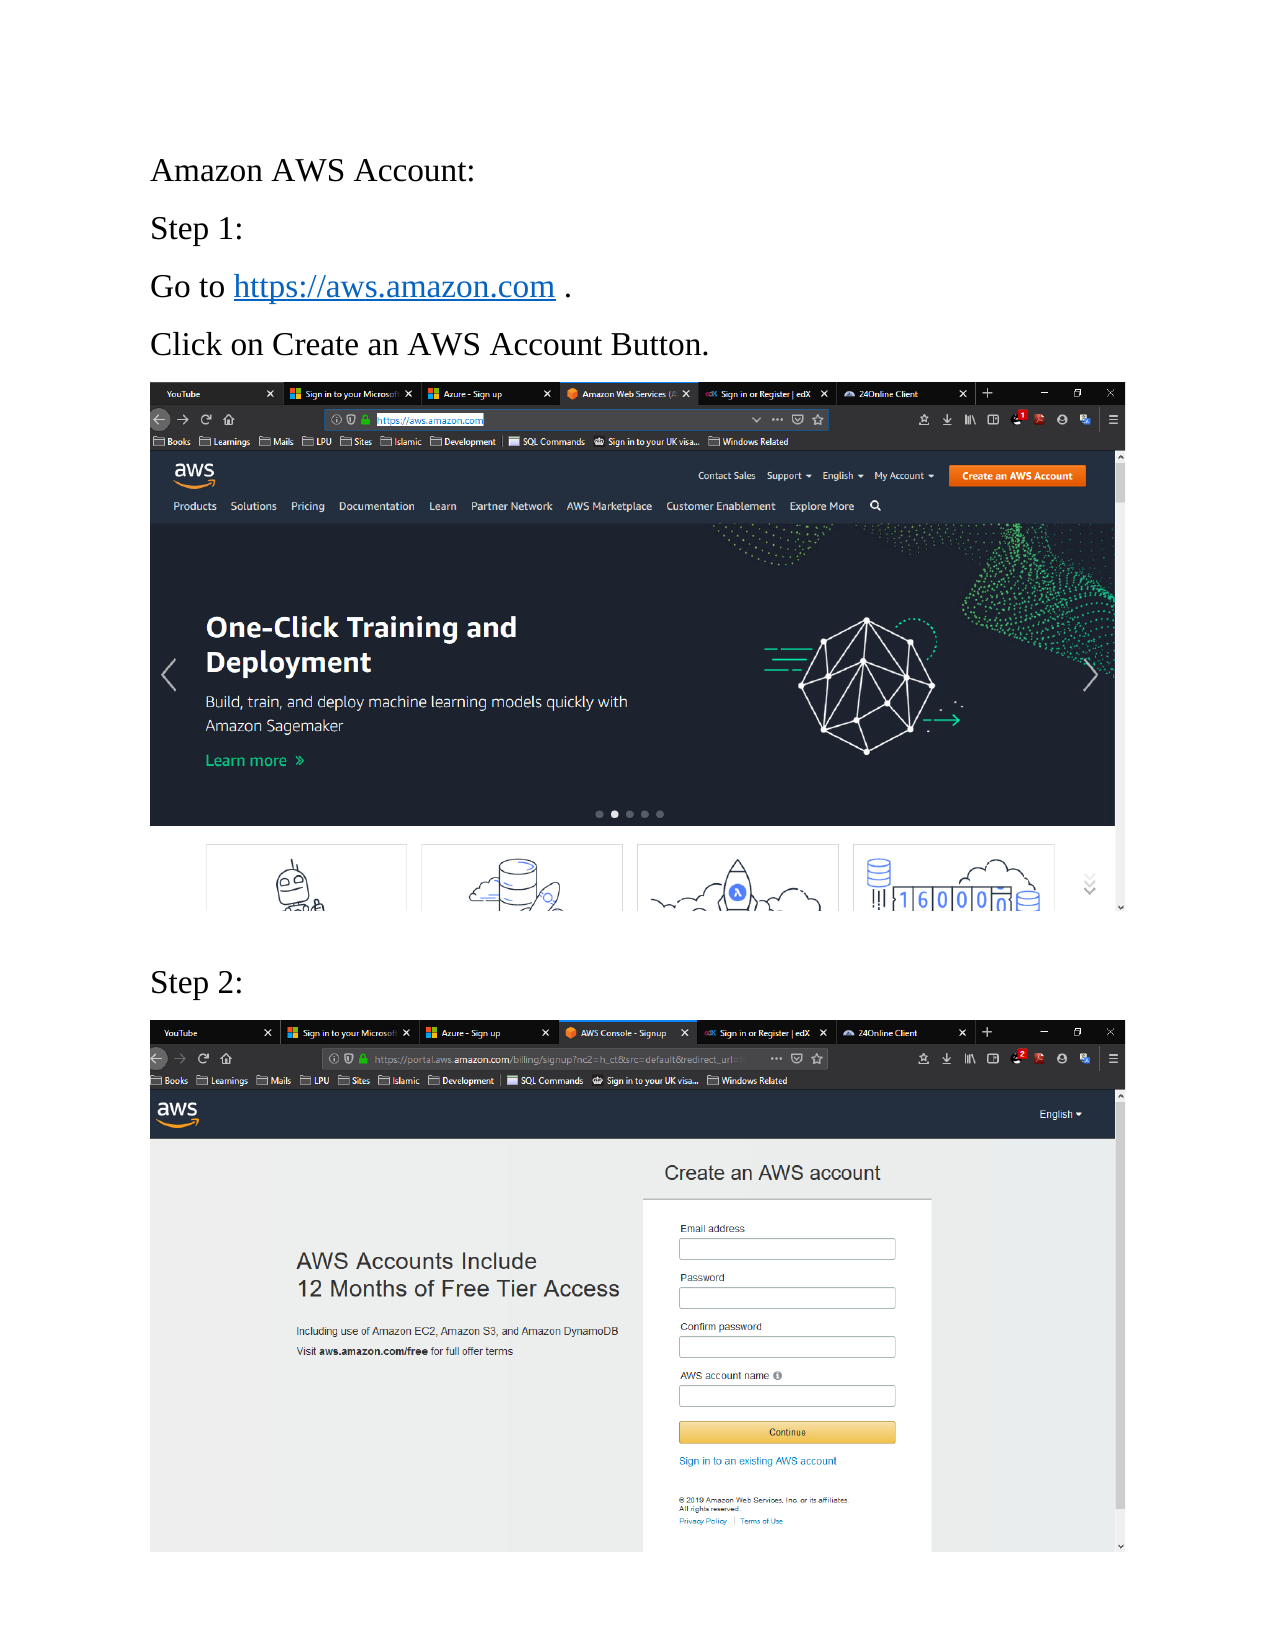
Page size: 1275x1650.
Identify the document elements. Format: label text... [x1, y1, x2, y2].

text Step 2: [150, 962, 1125, 1001]
text Step 1: [150, 208, 1125, 246]
text Go to https://aws.amazon.com . [150, 266, 1125, 304]
text Click on Create an AWS Account Button. [150, 324, 1125, 362]
text Amazon AWS Account: [150, 150, 1125, 188]
